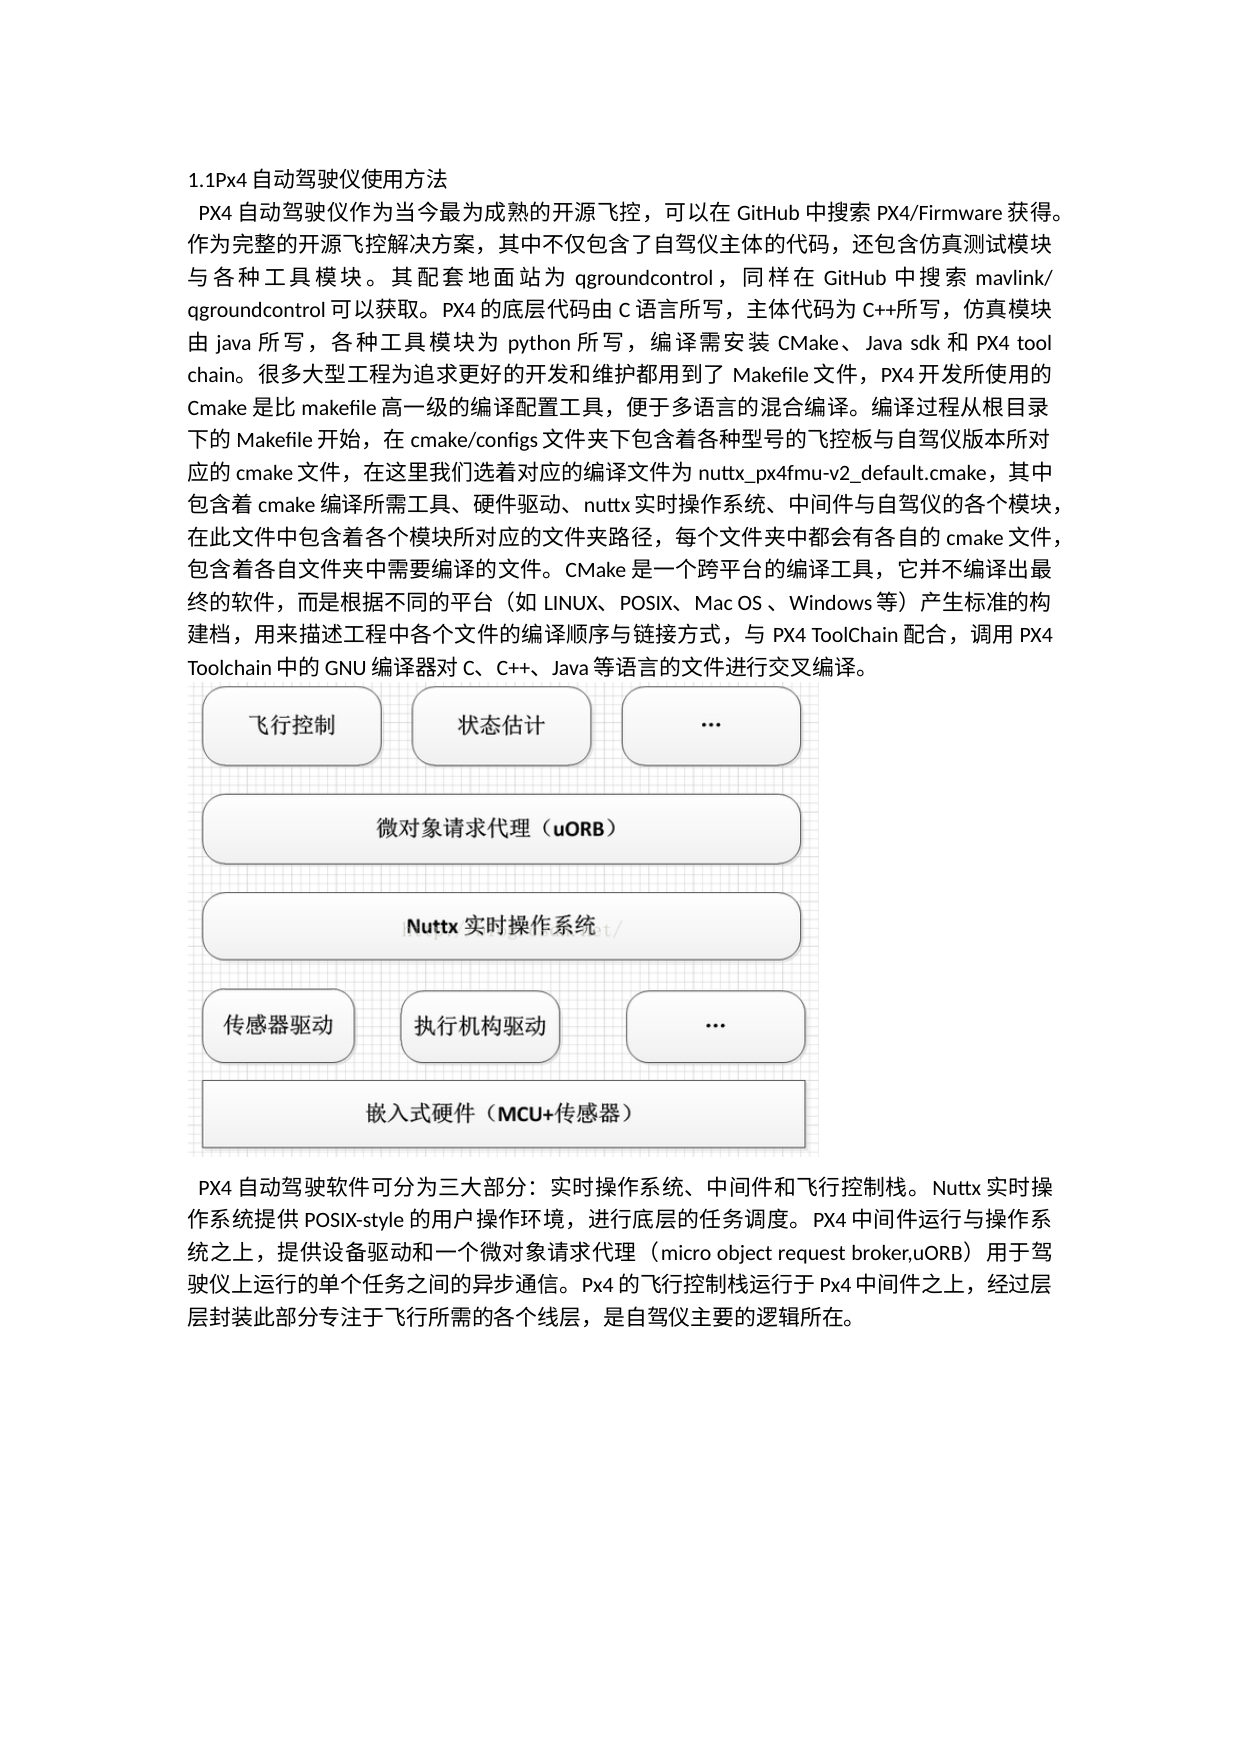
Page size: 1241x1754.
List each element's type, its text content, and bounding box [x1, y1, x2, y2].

picture [187, 682, 819, 1157]
text PX4自动驾驶软件可分为三大部分：实时操作系统、中间件和飞行控制栈。Nuttx实时操作系统提供POSIX-style的用户操作环境，进行底层的任务调度。PX4中间件运行与操作系统之上，提供设备驱动和一个微对象请求代理（micro object request broker,uORB）用于驾驶仪上运行的单个任务之间的异步通信。Px4的飞行控制栈运行于Px4中间件之上，经过层层封装此部分专注于飞行所需的各个线层，是自驾仪主要的逻辑所在。 [187, 1169, 1053, 1332]
text 1.1Px4自动驾驶仪使用方法 [187, 162, 1053, 194]
text PX4自动驾驶仪作为当今最为成熟的开源飞控，可以在GitHub中搜索PX4/Firmware获得。作为完整的开源飞控解决方案，其中不仅包含了自驾仪主体的代码，还包含仿真测试模块，与各种工具模块。其配套地面站为qgroundcontrol，同样在GitHub中搜索mavlink/qgroundcontrol可以获取。PX4的底层代码由C语言所写，主体代码为C++所写，仿真模块由java所写，各种工具模块为python所写，编译需安装CMake、Java sdk和PX4 tool chain。很多大型工程为追求更好的开发和维护都用到了Makefile文件，PX4开发所使用的Cmake是比makefile高一级的编译配置工具，便于多语言的混合编译。编译过程从根目录下的Makefile开始，在cmake/configs文件夹下包含着各种型号的飞控板与自驾仪版本所对应的cmake文件，在这里我们选着对应的编译文件为nuttx_px4fmu-v2_default.cmake，其中包含着cmake编译所需工具、硬件驱动、nuttx实时操作系统、中间件与自驾仪的各个模块，在此文件中包含着各个模块所对应的文件夹路径，每个文件夹中都会有各自的cmake文件，包含着各自文件夹中需要编译的文件。CMake是一个跨平台的编译工具，它并不编译出最终的软件，而是根据不同的平台（如LINUX、POSIX、Mac OS 、Windows等）产生标准的构建档，用来描述工程中各个文件的编译顺序与链接方式，与PX4 ToolChain配合，调用PX4 Toolchain中的GNU编译器对C、C++、Java等语言的文件进行交叉编译。 [187, 194, 1053, 682]
